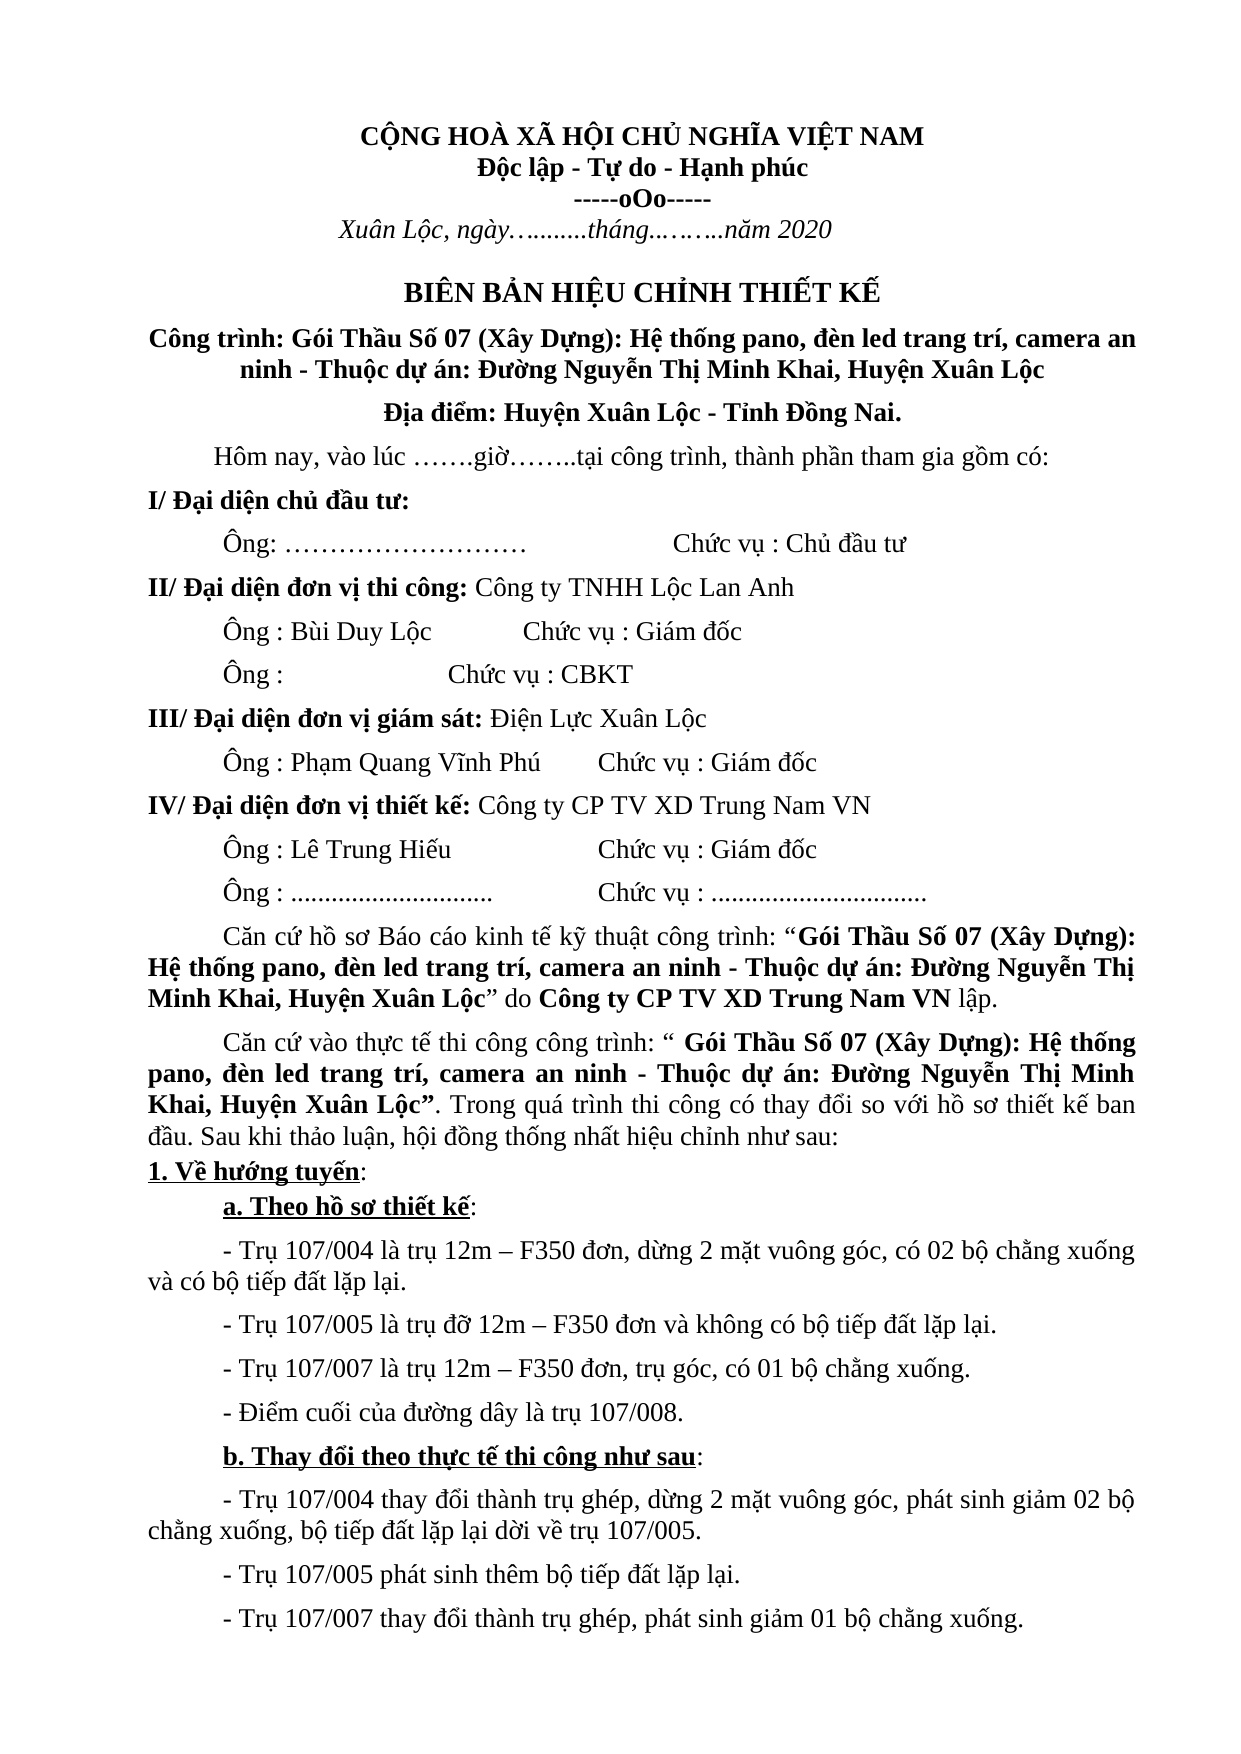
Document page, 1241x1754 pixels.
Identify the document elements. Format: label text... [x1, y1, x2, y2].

text Hôm nay, vào lúc …….giờ……..tại công trình, thành phần tham gia gồm có: [148, 440, 1137, 471]
text Độc lập - Tự do - Hạnh phúc [148, 151, 1137, 182]
text CỘNG HOÀ XÃ HỘI CHỦ NGHĨA VIỆT NAM [148, 120, 1137, 151]
text Ông: ……………………… Chức vụ : Chủ đầu tư [148, 527, 1137, 558]
text II/ Đại diện đơn vị thi công: Công ty TNHH Lộc Lan Anh [148, 571, 1162, 602]
text I/ Đại diện chủ đầu tư: [148, 484, 1137, 515]
text - Trụ 107/005 là trụ đỡ 12m – F350 đơn và không có bộ tiếp đất lặp lại. [148, 1309, 1137, 1340]
text - Trụ 107/004 là trụ 12m – F350 đơn, dừng 2 mặt vuông góc, có 02 bộ chằng xuống và có bộ tiếp đất lặp lại. [148, 1234, 1137, 1296]
text Địa điểm: Huyện Xuân Lộc - Tỉnh Đồng Nai. [148, 396, 1137, 428]
text Ông : Chức vụ : CBKT [148, 658, 1137, 689]
text - Trụ 107/007 thay đổi thành trụ ghép, phát sinh giảm 01 bộ chằng xuống. [148, 1602, 1137, 1633]
text Ông : Lê Trung Hiếu Chức vụ : Giám đốc [148, 833, 1137, 864]
text - Trụ 107/005 phát sinh thêm bộ tiếp đất lặp lại. [148, 1558, 1137, 1589]
text - Trụ 107/007 là trụ 12m – F350 đơn, trụ góc, có 01 bộ chằng xuống. [148, 1352, 1137, 1383]
text 1. Về hướng tuyến: [148, 1155, 1137, 1186]
text Ông : Phạm Quang Vĩnh Phú Chức vụ : Giám đốc [148, 746, 1137, 777]
text III/ Đại diện đơn vị giám sát: Điện Lực Xuân Lộc [148, 702, 1137, 733]
text Ông : .............................. Chức vụ : ................................ [148, 877, 1137, 908]
text a. Theo hồ sơ thiết kế: [148, 1190, 1137, 1221]
text IV/ Đại diện đơn vị thiết kế: Công ty CP TV XD Trung Nam VN [148, 789, 1137, 820]
text - Điểm cuối của đường dây là trụ 107/008. [148, 1396, 1137, 1427]
text Ông : Bùi Duy Lộc Chức vụ : Giám đốc [148, 615, 1137, 646]
text Căn cứ vào thực tế thi công công trình: “ Gói Thầu Số 07 (Xây Dựng): Hệ thống pano, đèn led trang trí, camera an ninh - Thuộc dự án: Đường Nguyễn Thị Minh Khai, Huyện Xuân Lộc”. Trong quá trình thi công có thay đổi so với hồ sơ thiết kế ban đầu. Sau khi thảo luận, hội đồng thống nhất hiệu chỉnh như sau: [148, 1026, 1137, 1151]
text Xuân Lộc, ngày…........tháng..……..năm 2020 [148, 213, 1023, 244]
text b. Thay đổi theo thực tế thi công như sau: [148, 1439, 1137, 1471]
subtitle BIÊN BẢN HIỆU CHỈNH THIẾT KẾ [148, 276, 1137, 309]
text Căn cứ hồ sơ Báo cáo kinh tế kỹ thuật công trình: “Gói Thầu Số 07 (Xây Dựng): Hệ thống pano, đèn led trang trí, camera an ninh - Thuộc dự án: Đường Nguyễn Thị Minh Khai, Huyện Xuân Lộc” do Công ty CP TV XD Trung Nam VN lập. [148, 920, 1137, 1014]
text Công trình: Gói Thầu Số 07 (Xây Dựng): Hệ thống pano, đèn led trang trí, camera an ninh - Thuộc dự án: Đường Nguyễn Thị Minh Khai, Huyện Xuân Lộc [148, 322, 1137, 384]
text -----oOo----- [148, 182, 1137, 213]
text - Trụ 107/004 thay đổi thành trụ ghép, dừng 2 mặt vuông góc, phát sinh giảm 02 bộ chằng xuống, bộ tiếp đất lặp lại dời về trụ 107/005. [148, 1483, 1137, 1546]
